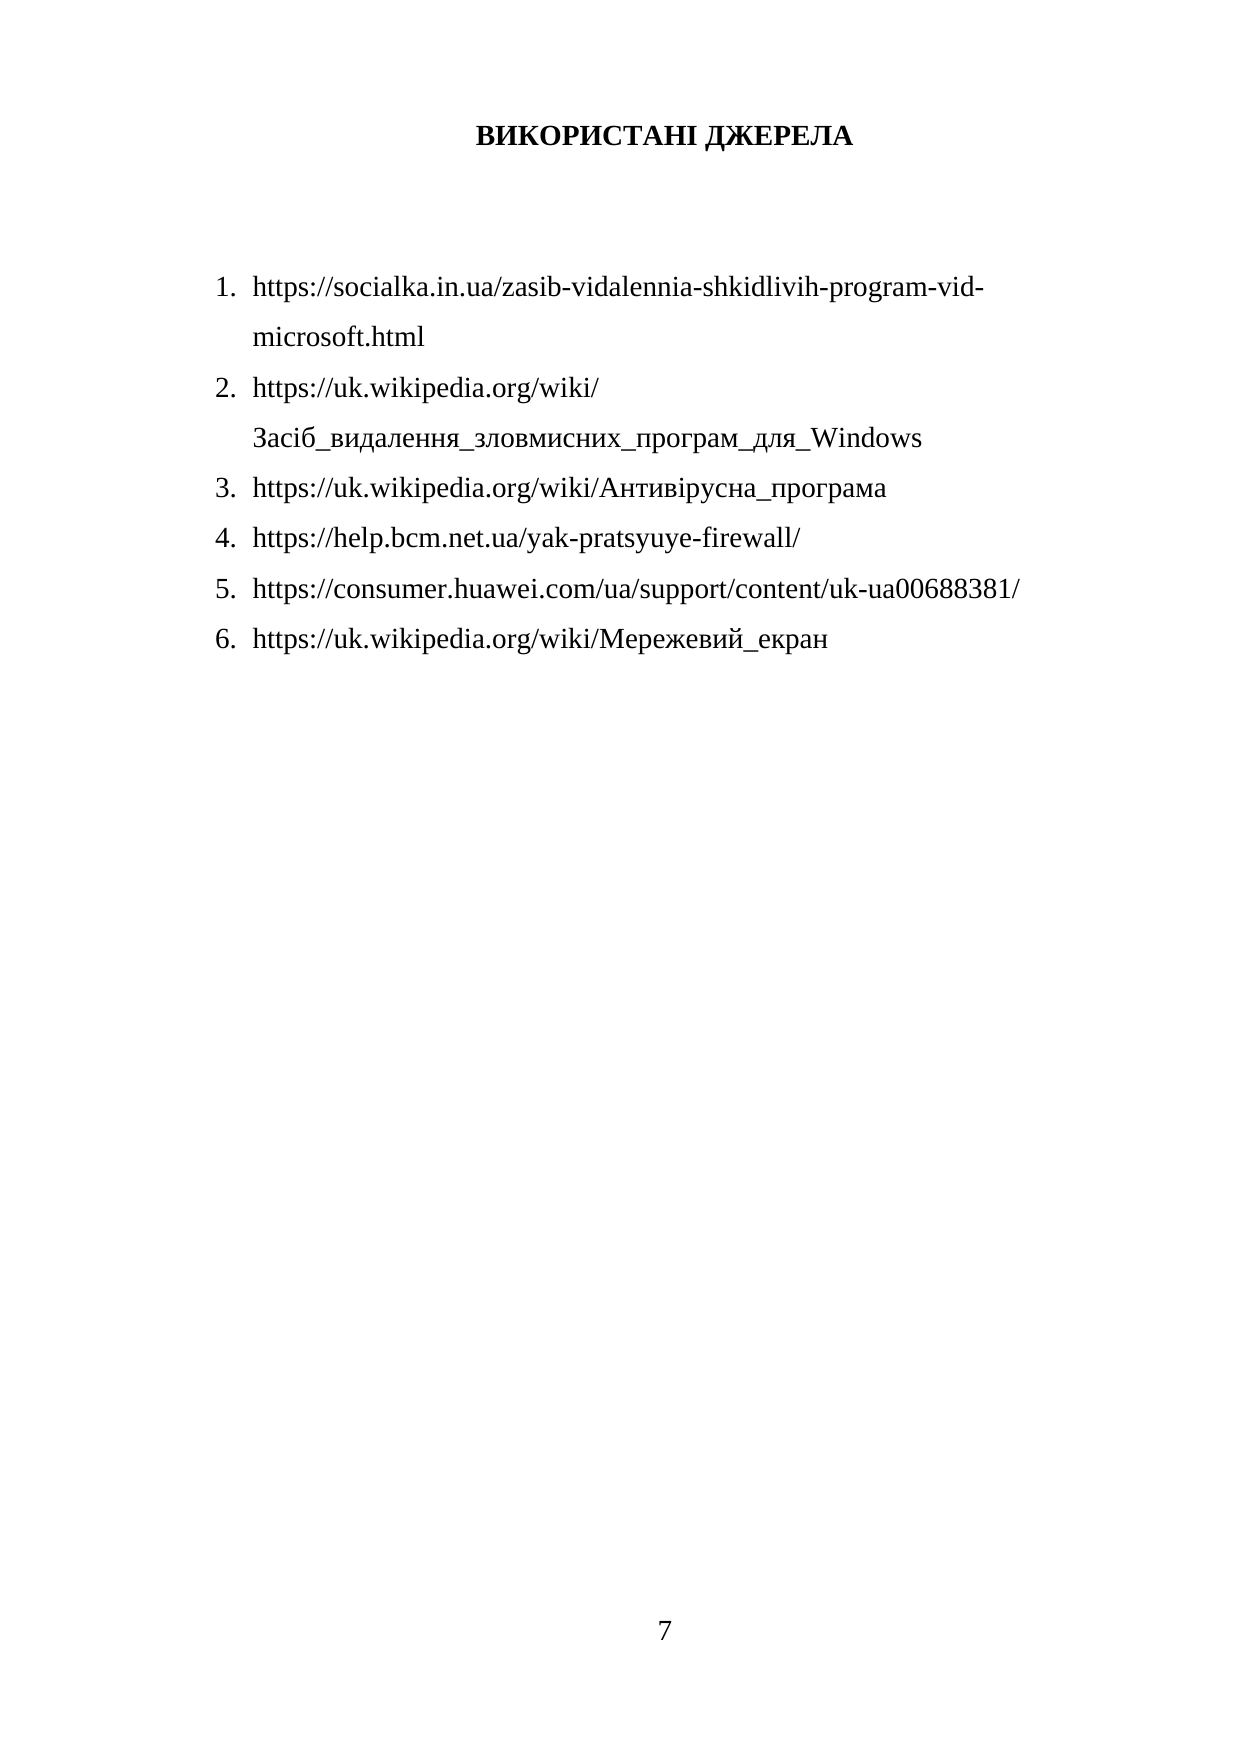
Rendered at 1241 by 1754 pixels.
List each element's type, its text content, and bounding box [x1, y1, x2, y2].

list https://uk.wikipedia.org/wiki/Мережевий_екран [215, 621, 1152, 655]
list https://socialka.in.ua/zasib-vidalennia-shkidlivih-program-vid-microsoft.html [215, 269, 1152, 353]
text ВИКОРИСТАНІ ДЖЕРЕЛА [177, 118, 1152, 152]
list https://uk.wikipedia.org/wiki/Засіб_видалення_зловмисних_програм_для_Windows [215, 370, 1152, 453]
list https://help.bcm.net.ua/yak-pratsyuye-firewall/ [215, 521, 1152, 554]
list https://uk.wikipedia.org/wiki/Антивірусна_програма [215, 470, 1152, 504]
list https://consumer.huawei.com/ua/support/content/uk-ua00688381/ [215, 571, 1152, 604]
